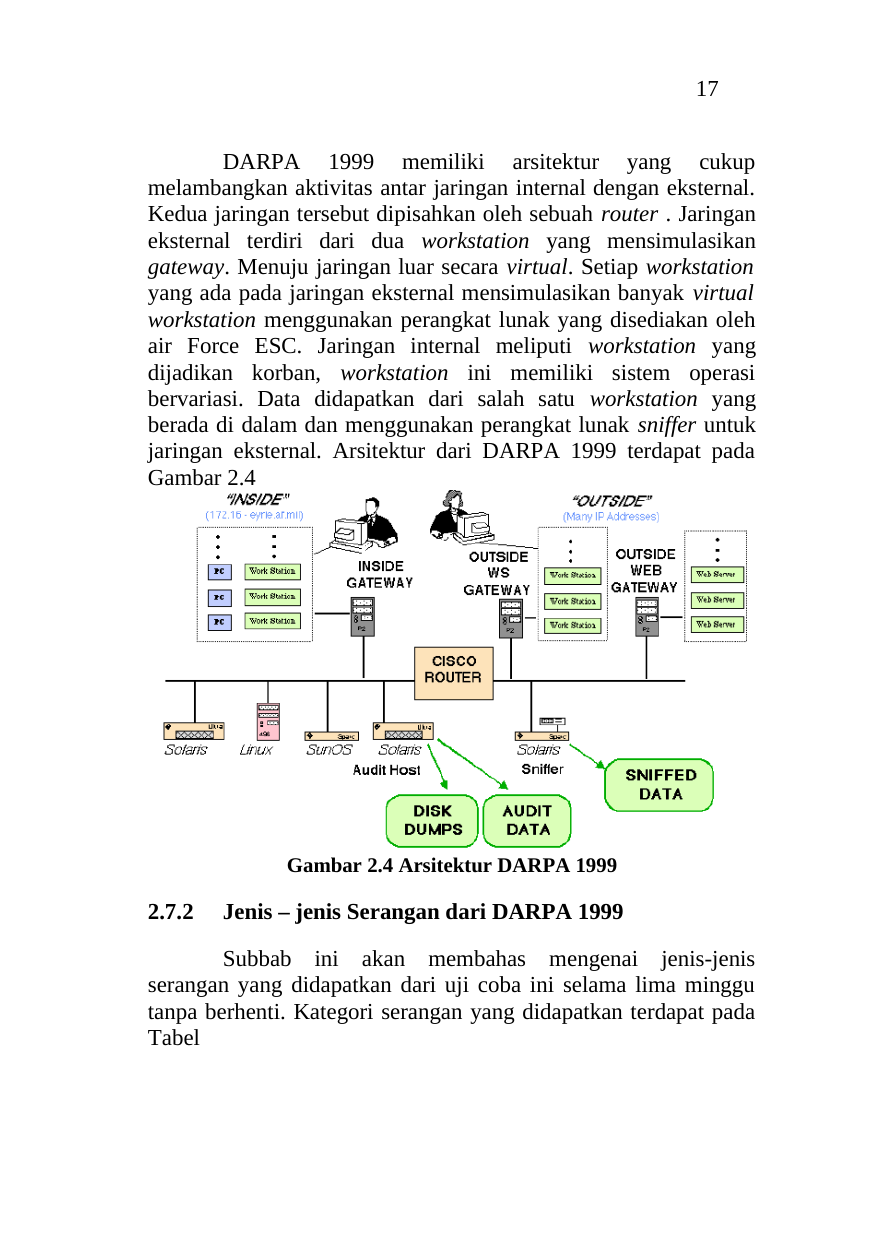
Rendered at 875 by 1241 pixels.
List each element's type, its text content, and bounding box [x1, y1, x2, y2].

subtitle Jenis – jenis Serangan dari DARPA 1999 [148, 898, 756, 924]
text Gambar 2.4 Arsitektur DARPA 1999 [148, 853, 756, 877]
text DARPA 1999 memiliki arsitektur yang cukup melambangkan aktivitas antar jaringan internal dengan eksternal. Kedua jaringan tersebut dipisahkan oleh sebuah router . Jaringan eksternal terdiri dari dua workstation yang mensimulasikan gateway. Menuju jaringan luar secara virtual. Setiap workstation yang ada pada jaringan eksternal mensimulasikan banyak virtual workstation menggunakan perangkat lunak yang disediakan oleh air Force ESC. Jaringan internal meliputi workstation yang dijadikan korban, workstation ini memiliki sistem operasi bervariasi. Data didapatkan dari salah satu workstation yang berada di dalam dan menggunakan perangkat lunak sniffer untuk jaringan eksternal. Arsitektur dari DARPA 1999 terdapat pada Gambar 2.4 [148, 148, 756, 490]
picture [148, 490, 755, 853]
